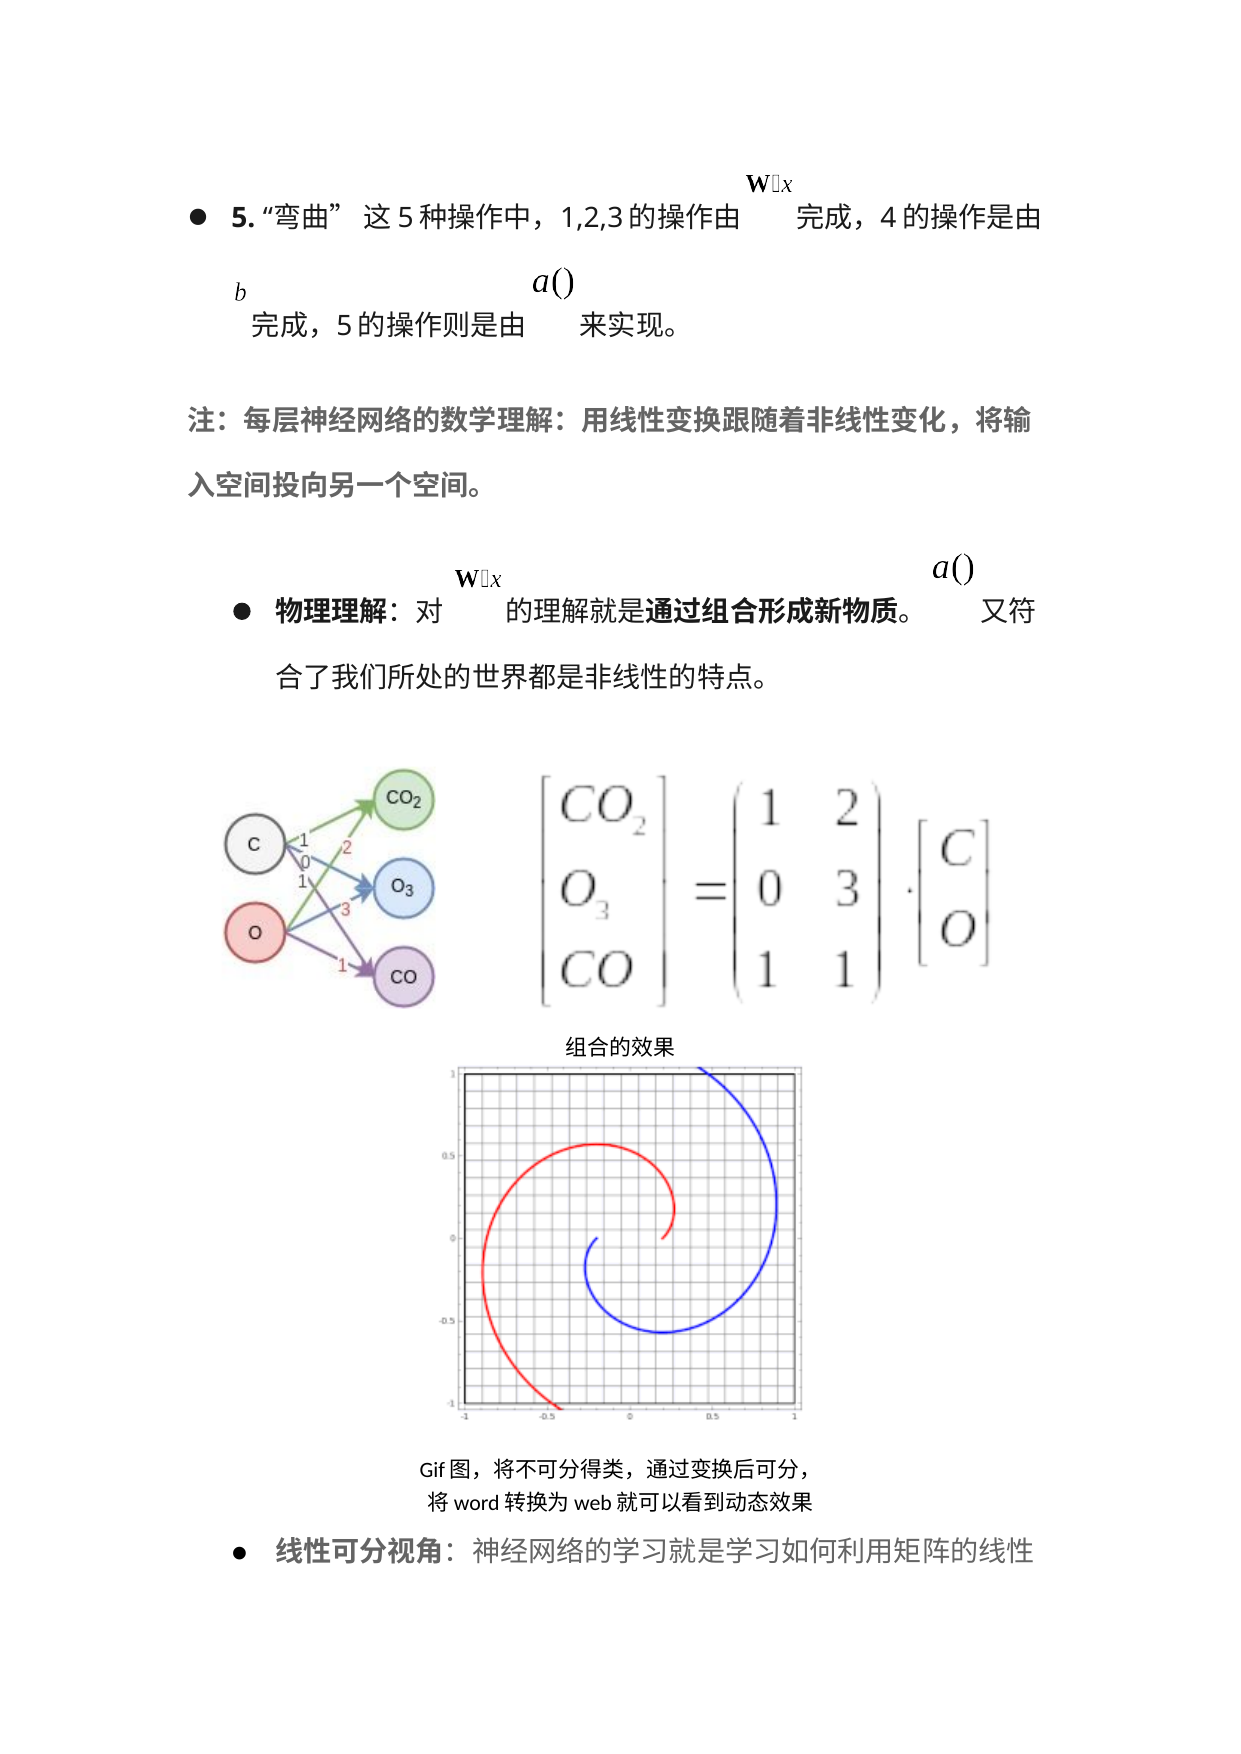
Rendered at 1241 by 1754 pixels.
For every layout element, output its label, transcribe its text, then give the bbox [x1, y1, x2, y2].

text 注：每层神经网络的数学理解：用线性变换跟随着非线性变化，将输入空间投向另一个空间。 [187, 386, 1053, 516]
list 物理理解：对 的理解就是通过组合形成新物质。又符合了我们所处的世界都是非线性的特点。 [231, 545, 1053, 708]
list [231, 1517, 1053, 1582]
text 组合的效果 [187, 1029, 1053, 1062]
list 5. “弯曲” 这5种操作中，1,2,3的操作由完成，4的操作是由完成，5的操作则是由来实现。 [187, 162, 1053, 357]
picture [197, 737, 510, 1019]
text Gif图，将不可分得类，通过变换后可分， [187, 1452, 1053, 1484]
picture [433, 1062, 807, 1426]
text 将word转换为web就可以看到动态效果 [187, 1484, 1053, 1517]
